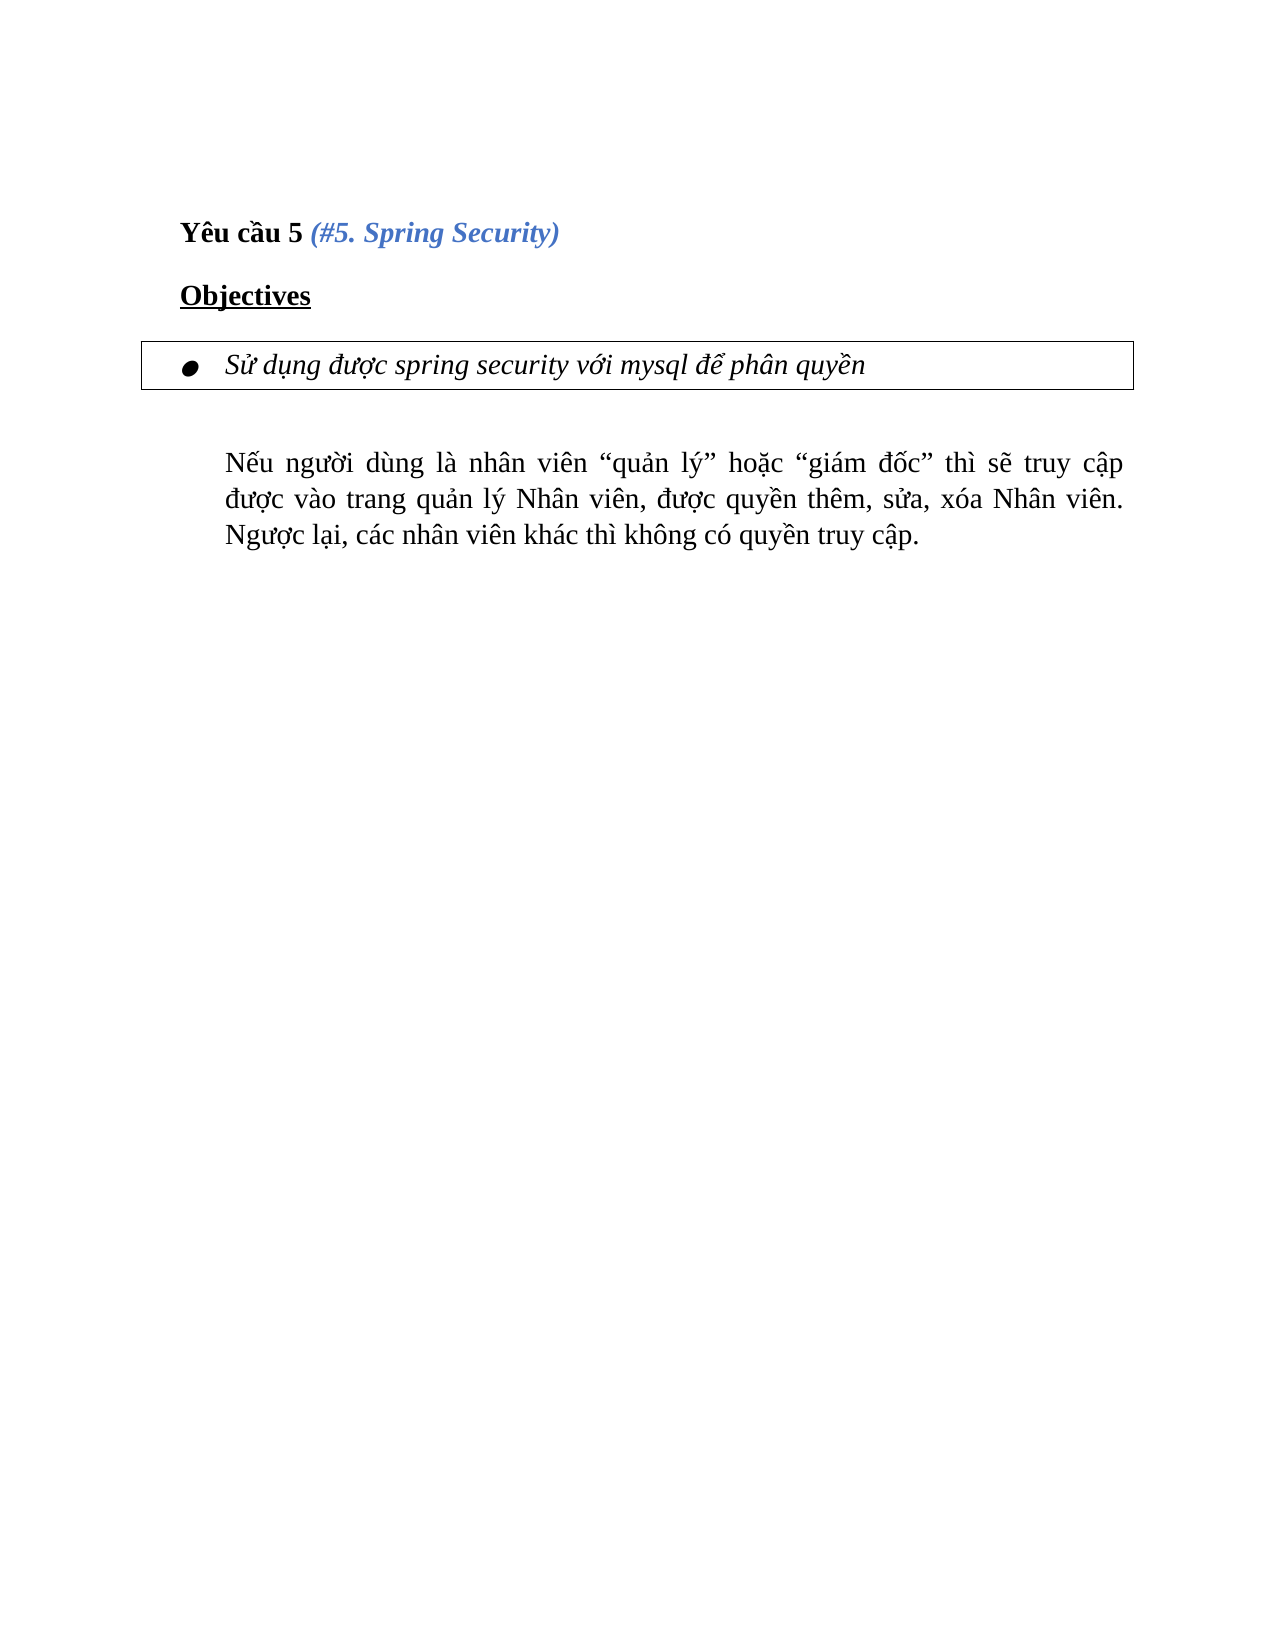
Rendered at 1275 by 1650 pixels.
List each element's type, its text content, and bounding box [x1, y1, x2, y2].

text Objectives [150, 278, 1125, 312]
text Nếu người dùng là nhân viên “quản lý” hoặc “giám đốc” thì sẽ truy cập được vào trang quản lý Nhân viên, được quyền thêm, sửa, xóa Nhân viên. Ngược lại, các nhân viên khác thì không có quyền truy cập. [225, 445, 1125, 551]
subtitle Yêu cầu 5 (#5. Spring Security) [150, 215, 1125, 249]
list Sử dụng được spring security với mysql để phân quyền [142, 342, 1133, 389]
